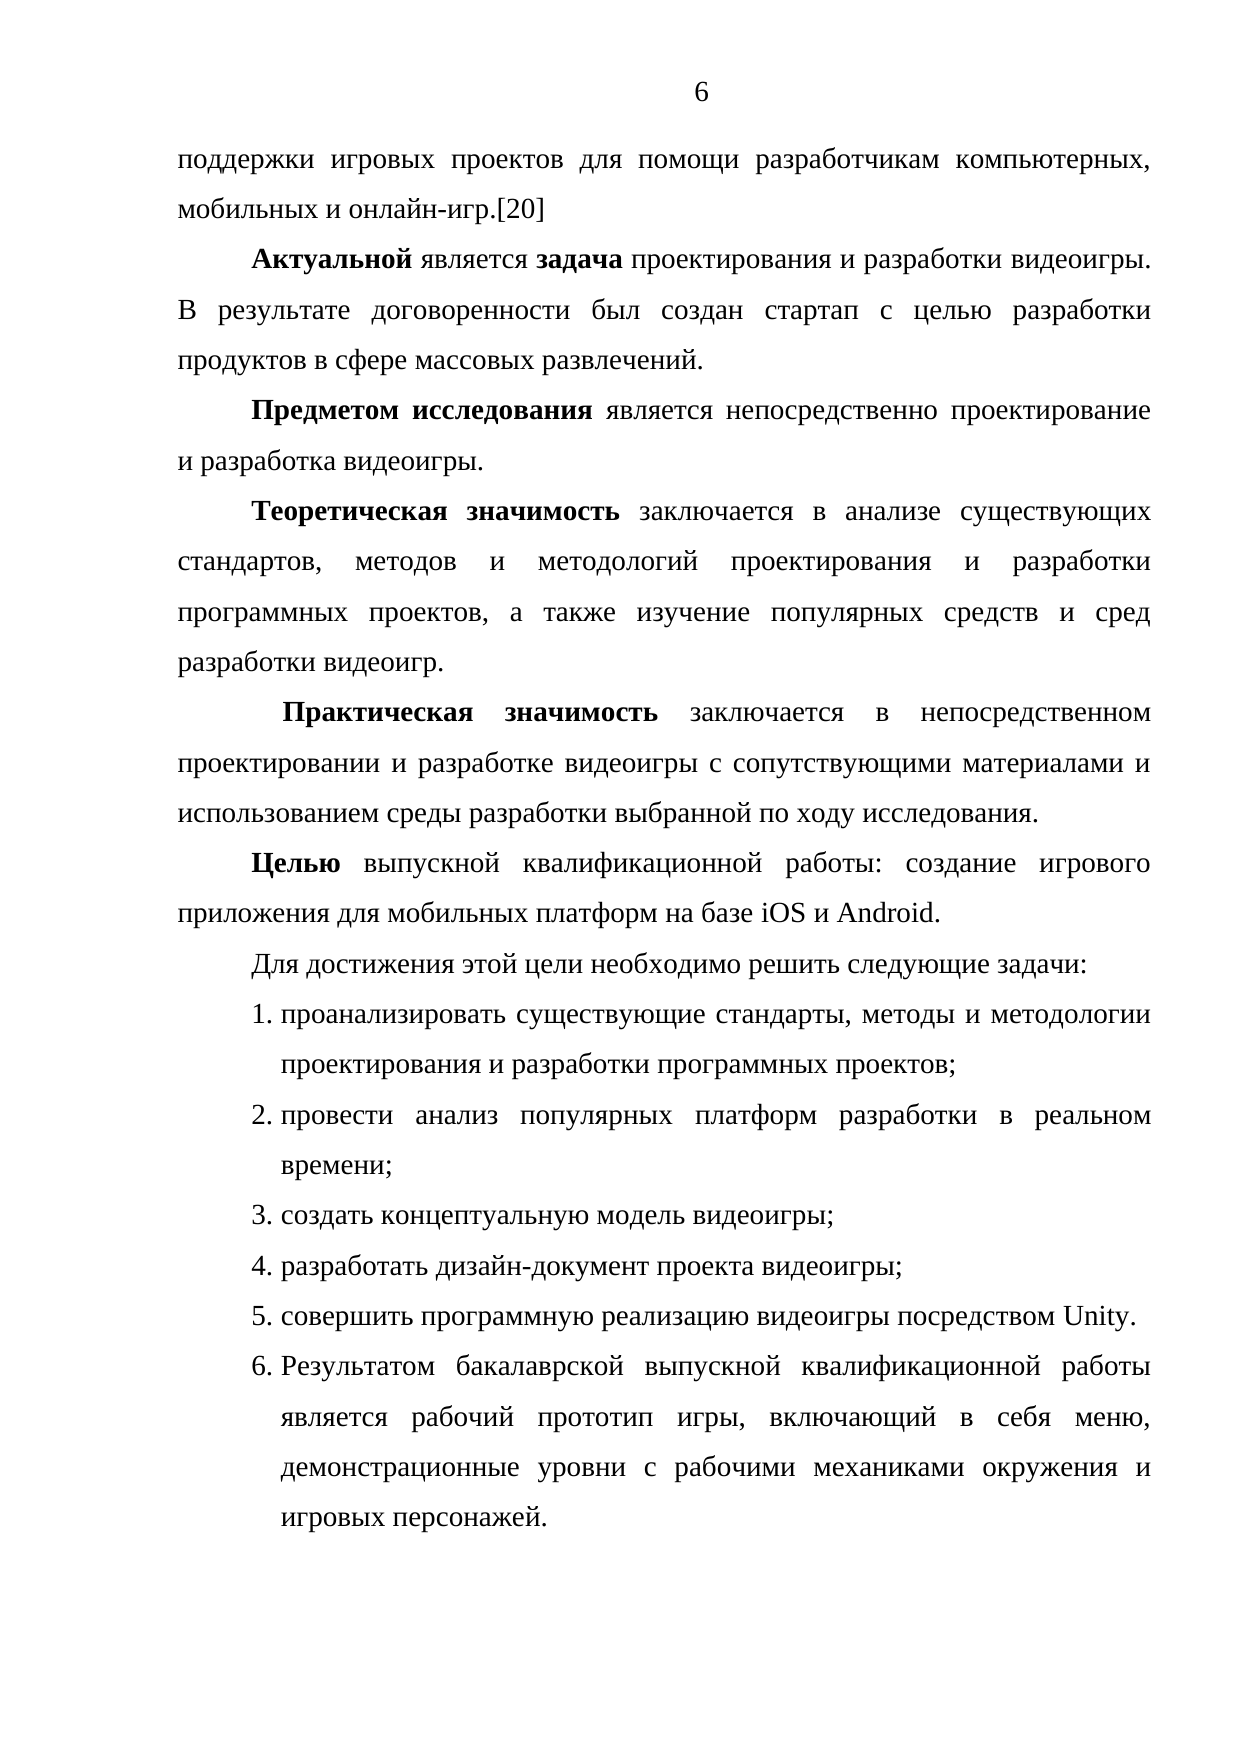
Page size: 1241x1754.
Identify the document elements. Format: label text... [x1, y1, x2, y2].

text Предметом исследования является непосредственно проектирование и разработка видеоигры. [177, 392, 1152, 476]
list проанализировать существующие стандарты, методы и методологии проектирования и разработки программных проектов; [251, 996, 1152, 1080]
text Целью выпускной квалификационной работы: создание игрового приложения для мобильных платформ на базе iOS и Android. [177, 845, 1152, 929]
list провести анализ популярных платформ разработки в реальном времени; [251, 1097, 1152, 1181]
text Практическая значимость заключается в непосредственном проектировании и разработке видеоигры с сопутствующими материалами и использованием среды разработки выбранной по ходу исследования. [177, 694, 1152, 828]
list разработать дизайн-документ проекта видеоигры; [251, 1248, 1152, 1281]
list создать концептуальную модель видеоигры; [251, 1197, 1152, 1231]
text Теоретическая значимость заключается в анализе существующих стандартов, методов и методологий проектирования и разработки программных проектов, а также изучение популярных средств и сред разработки видеоигр. [177, 493, 1152, 678]
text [177, 141, 1152, 225]
text Актуальной является задача проектирования и разработки видеоигры. В результате договоренности был создан стартап с целью разработки продуктов в сфере массовых развлечений. [177, 242, 1152, 376]
text Для достижения этой цели необходимо решить следующие задачи: [177, 946, 1152, 979]
list Результатом бакалаврской выпускной квалификационной работы является рабочий прототип игры, включающий в себя меню, демонстрационные уровни с рабочими механиками окружения и игровых персонажей. [251, 1348, 1152, 1533]
list совершить программную реализацию видеоигры посредством Unity. [251, 1298, 1152, 1332]
